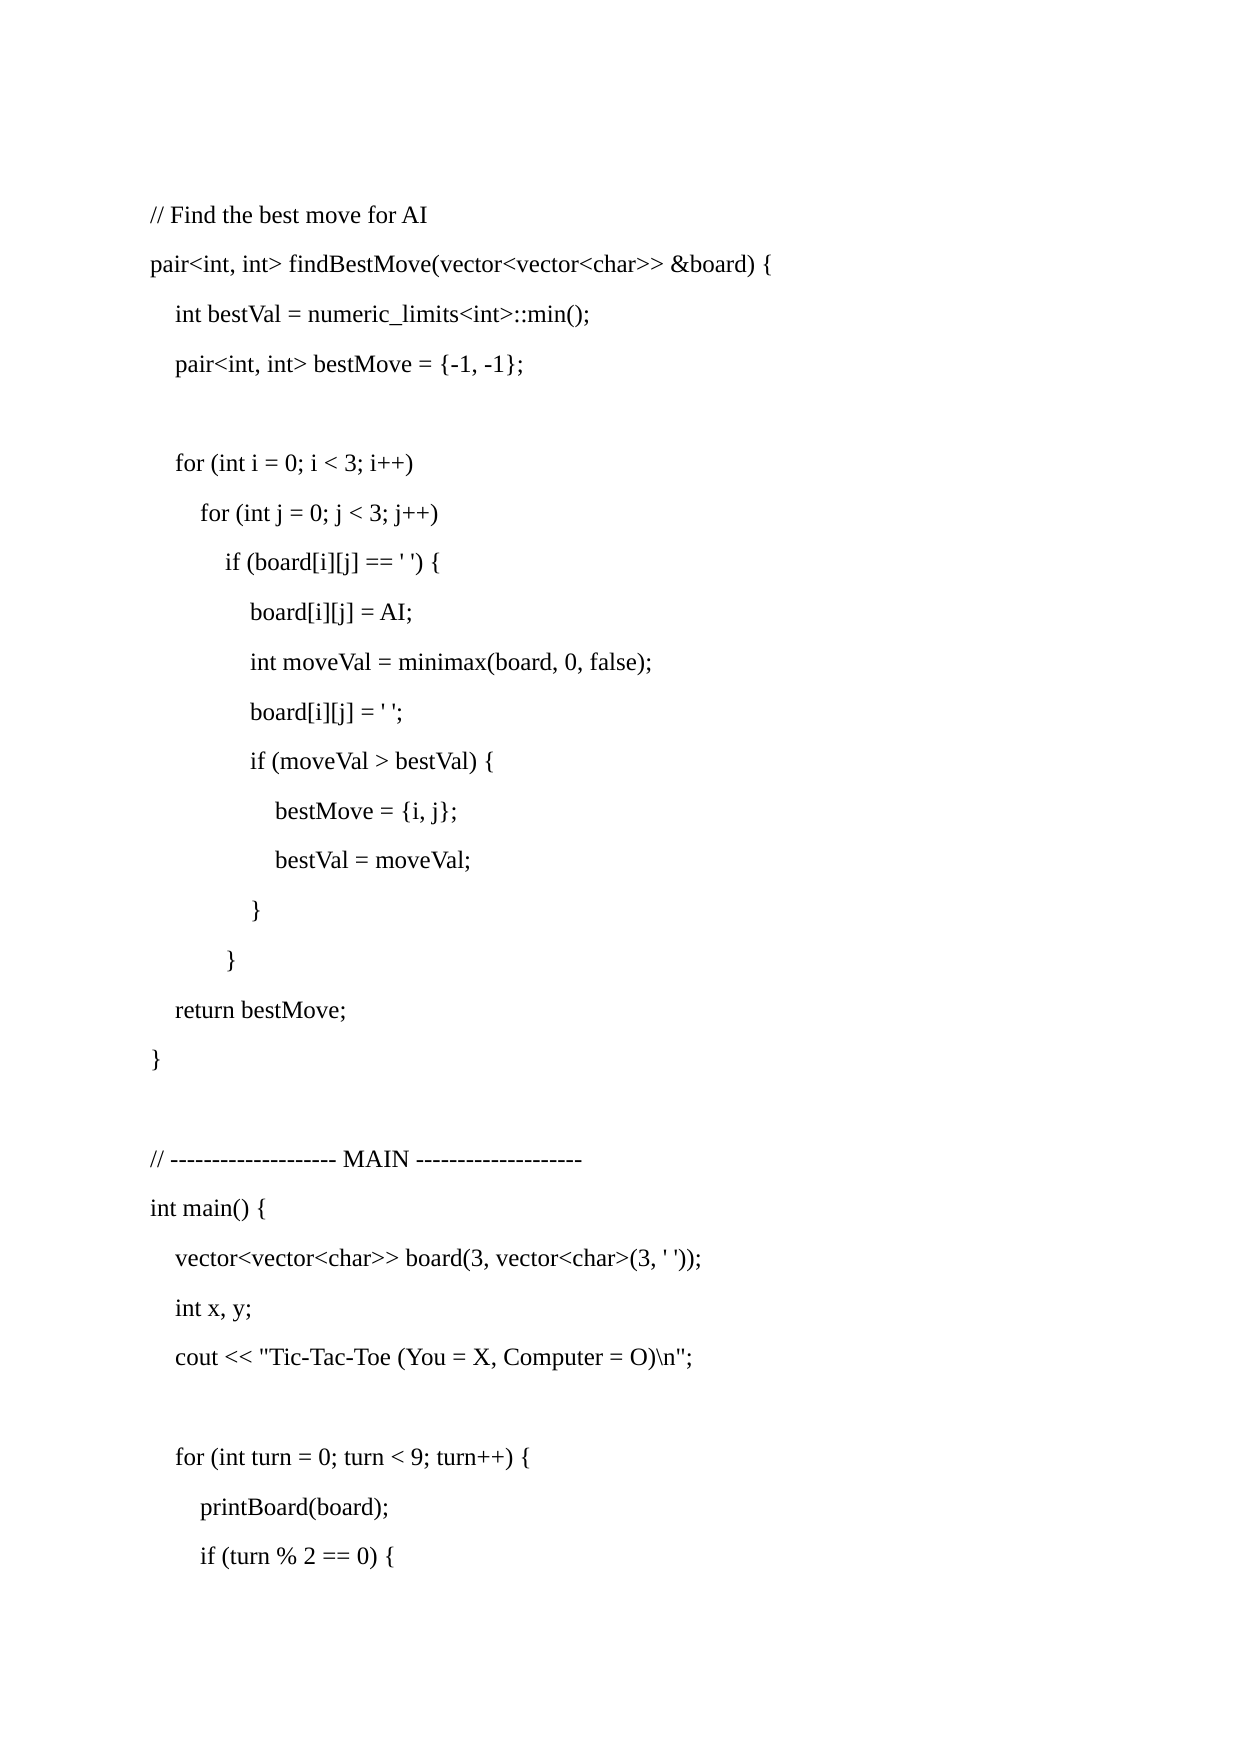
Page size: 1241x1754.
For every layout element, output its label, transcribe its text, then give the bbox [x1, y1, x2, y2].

text int bestVal = numeric_limits<int>::min(); [150, 299, 1090, 328]
text } [150, 895, 1090, 924]
text pair<int, int> findBestMove(vector<vector<char>> &board) { [150, 249, 1090, 278]
text if (turn % 2 == 0) { [150, 1541, 1090, 1570]
text vector<vector<char>> board(3, vector<char>(3, ' ')); [150, 1243, 1090, 1272]
text // Find the best move for AI [150, 200, 1090, 228]
text // -------------------- MAIN -------------------- [150, 1144, 1090, 1172]
text if (moveVal > bestVal) { [150, 746, 1090, 775]
text int x, y; [150, 1293, 1090, 1322]
text int moveVal = minimax(board, 0, false); [150, 647, 1090, 676]
text for (int j = 0; j < 3; j++) [150, 498, 1090, 527]
text return bestMove; [150, 995, 1090, 1023]
text printBoard(board); [150, 1492, 1090, 1520]
text for (int turn = 0; turn < 9; turn++) { [150, 1442, 1090, 1471]
text board[i][j] = AI; [150, 597, 1090, 626]
text } [150, 1044, 1090, 1073]
text bestVal = moveVal; [150, 846, 1090, 874]
text if (board[i][j] == ' ') { [150, 547, 1090, 576]
text for (int i = 0; i < 3; i++) [150, 448, 1090, 477]
text board[i][j] = ' '; [150, 697, 1090, 725]
text bestMove = {i, j}; [150, 796, 1090, 825]
text } [150, 945, 1090, 974]
text cout << "Tic-Tac-Toe (You = X, Computer = O)\n"; [150, 1342, 1090, 1371]
text pair<int, int> bestMove = {-1, -1}; [150, 349, 1090, 377]
text int main() { [150, 1193, 1090, 1222]
